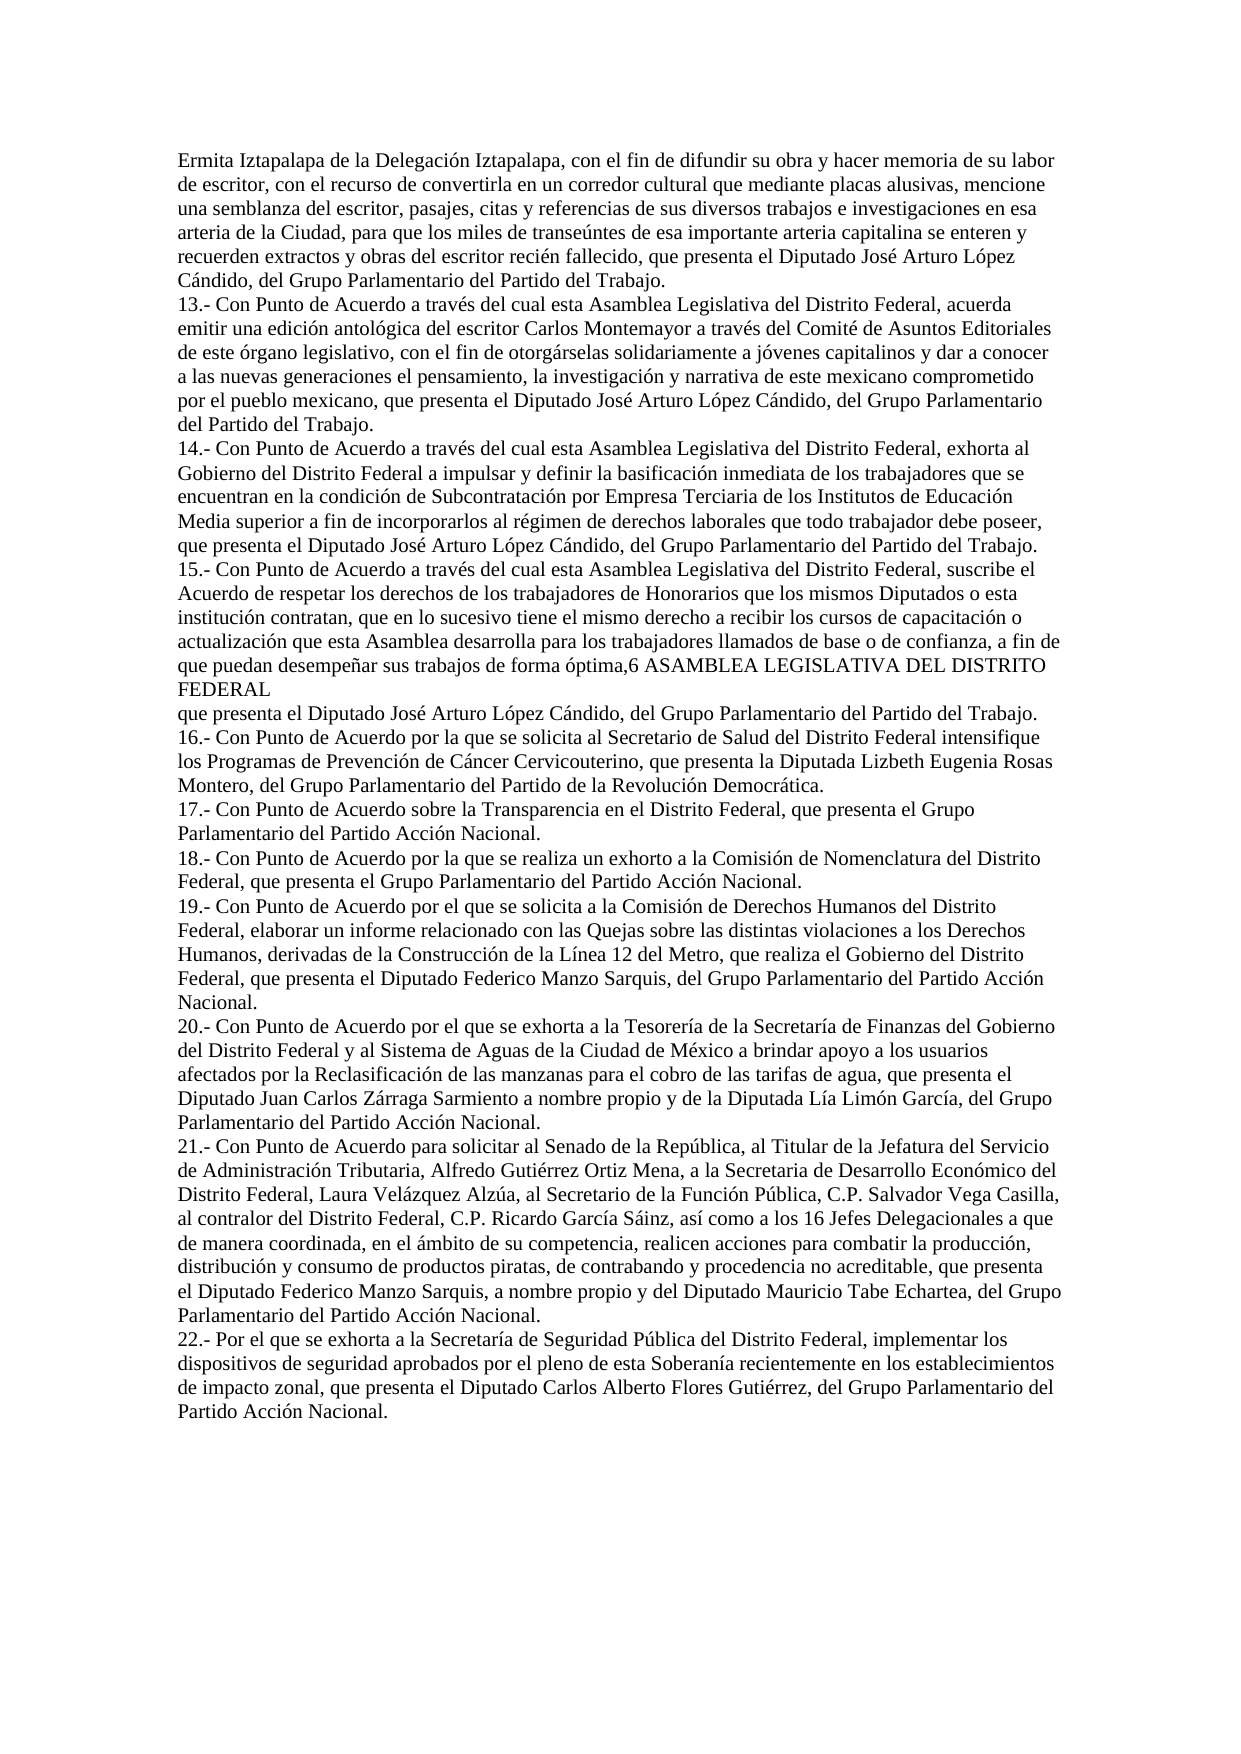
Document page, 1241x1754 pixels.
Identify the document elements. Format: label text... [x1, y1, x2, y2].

text 14.- Con Punto de Acuerdo a través del cual esta Asamblea Legislativa del Distrito Federal, exhorta al Gobierno del Distrito Federal a impulsar y definir la basificación inmediata de los trabajadores que se encuentran en la condición de Subcontratación por Empresa Terciaria de los Institutos de Educación Media superior a fin de incorporarlos al régimen de derechos laborales que todo trabajador debe poseer, que presenta el Diputado José Arturo López Cándido, del Grupo Parlamentario del Partido del Trabajo. [177, 436, 1063, 557]
text 13.- Con Punto de Acuerdo a través del cual esta Asamblea Legislativa del Distrito Federal, acuerda emitir una edición antológica del escritor Carlos Montemayor a través del Comité de Asuntos Editoriales de este órgano legislativo, con el fin de otorgárselas solidariamente a jóvenes capitalinos y dar a conocer a las nuevas generaciones el pensamiento, la investigación y narrativa de este mexicano comprometido por el pueblo mexicano, que presenta el Diputado José Arturo López Cándido, del Grupo Parlamentario del Partido del Trabajo. [177, 292, 1063, 436]
text 16.- Con Punto de Acuerdo por la que se solicita al Secretario de Salud del Distrito Federal intensifique los Programas de Prevención de Cáncer Cervicouterino, que presenta la Diputada Lizbeth Eugenia Rosas Montero, del Grupo Parlamentario del Partido de la Revolución Democrática. [177, 725, 1063, 797]
text 22.- Por el que se exhorta a la Secretaría de Seguridad Pública del Distrito Federal, implementar los dispositivos de seguridad aprobados por el pleno de esta Soberanía recientemente en los establecimientos de impacto zonal, que presenta el Diputado Carlos Alberto Flores Gutiérrez, del Grupo Parlamentario del Partido Acción Nacional. [177, 1327, 1063, 1423]
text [177, 148, 1063, 292]
text 17.- Con Punto de Acuerdo sobre la Transparencia en el Distrito Federal, que presenta el Grupo Parlamentario del Partido Acción Nacional. [177, 797, 1063, 845]
text 21.- Con Punto de Acuerdo para solicitar al Senado de la República, al Titular de la Jefatura del Servicio de Administración Tributaria, Alfredo Gutiérrez Ortiz Mena, a la Secretaria de Desarrollo Económico del Distrito Federal, Laura Velázquez Alzúa, al Secretario de la Función Pública, C.P. Salvador Vega Casilla, al contralor del Distrito Federal, C.P. Ricardo García Sáinz, así como a los 16 Jefes Delegacionales a que de manera coordinada, en el ámbito de su competencia, realicen acciones para combatir la producción, distribución y consumo de productos piratas, de contrabando y procedencia no acreditable, que presenta el Diputado Federico Manzo Sarquis, a nombre propio y del Diputado Mauricio Tabe Echartea, del Grupo Parlamentario del Partido Acción Nacional. [177, 1134, 1063, 1327]
text 20.- Con Punto de Acuerdo por el que se exhorta a la Tesorería de la Secretaría de Finanzas del Gobierno del Distrito Federal y al Sistema de Aguas de la Ciudad de México a brindar apoyo a los usuarios afectados por la Reclasificación de las manzanas para el cobro de las tarifas de agua, que presenta el Diputado Juan Carlos Zárraga Sarmiento a nombre propio y de la Diputada Lía Limón García, del Grupo Parlamentario del Partido Acción Nacional. [177, 1014, 1063, 1134]
text 15.- Con Punto de Acuerdo a través del cual esta Asamblea Legislativa del Distrito Federal, suscribe el Acuerdo de respetar los derechos de los trabajadores de Honorarios que los mismos Diputados o esta institución contratan, que en lo sucesivo tiene el mismo derecho a recibir los cursos de capacitación o actualización que esta Asamblea desarrolla para los trabajadores llamados de base o de confianza, a fin de que puedan desempeñar sus trabajos de forma óptima,6 ASAMBLEA LEGISLATIVA DEL DISTRITO FEDERAL [177, 557, 1063, 701]
text 19.- Con Punto de Acuerdo por el que se solicita a la Comisión de Derechos Humanos del Distrito Federal, elaborar un informe relacionado con las Quejas sobre las distintas violaciones a los Derechos Humanos, derivadas de la Construcción de la Línea 12 del Metro, que realiza el Gobierno del Distrito Federal, que presenta el Diputado Federico Manzo Sarquis, del Grupo Parlamentario del Partido Acción Nacional. [177, 893, 1063, 1014]
text que presenta el Diputado José Arturo López Cándido, del Grupo Parlamentario del Partido del Trabajo. [177, 701, 1063, 725]
text 18.- Con Punto de Acuerdo por la que se realiza un exhorto a la Comisión de Nomenclatura del Distrito Federal, que presenta el Grupo Parlamentario del Partido Acción Nacional. [177, 845, 1063, 893]
